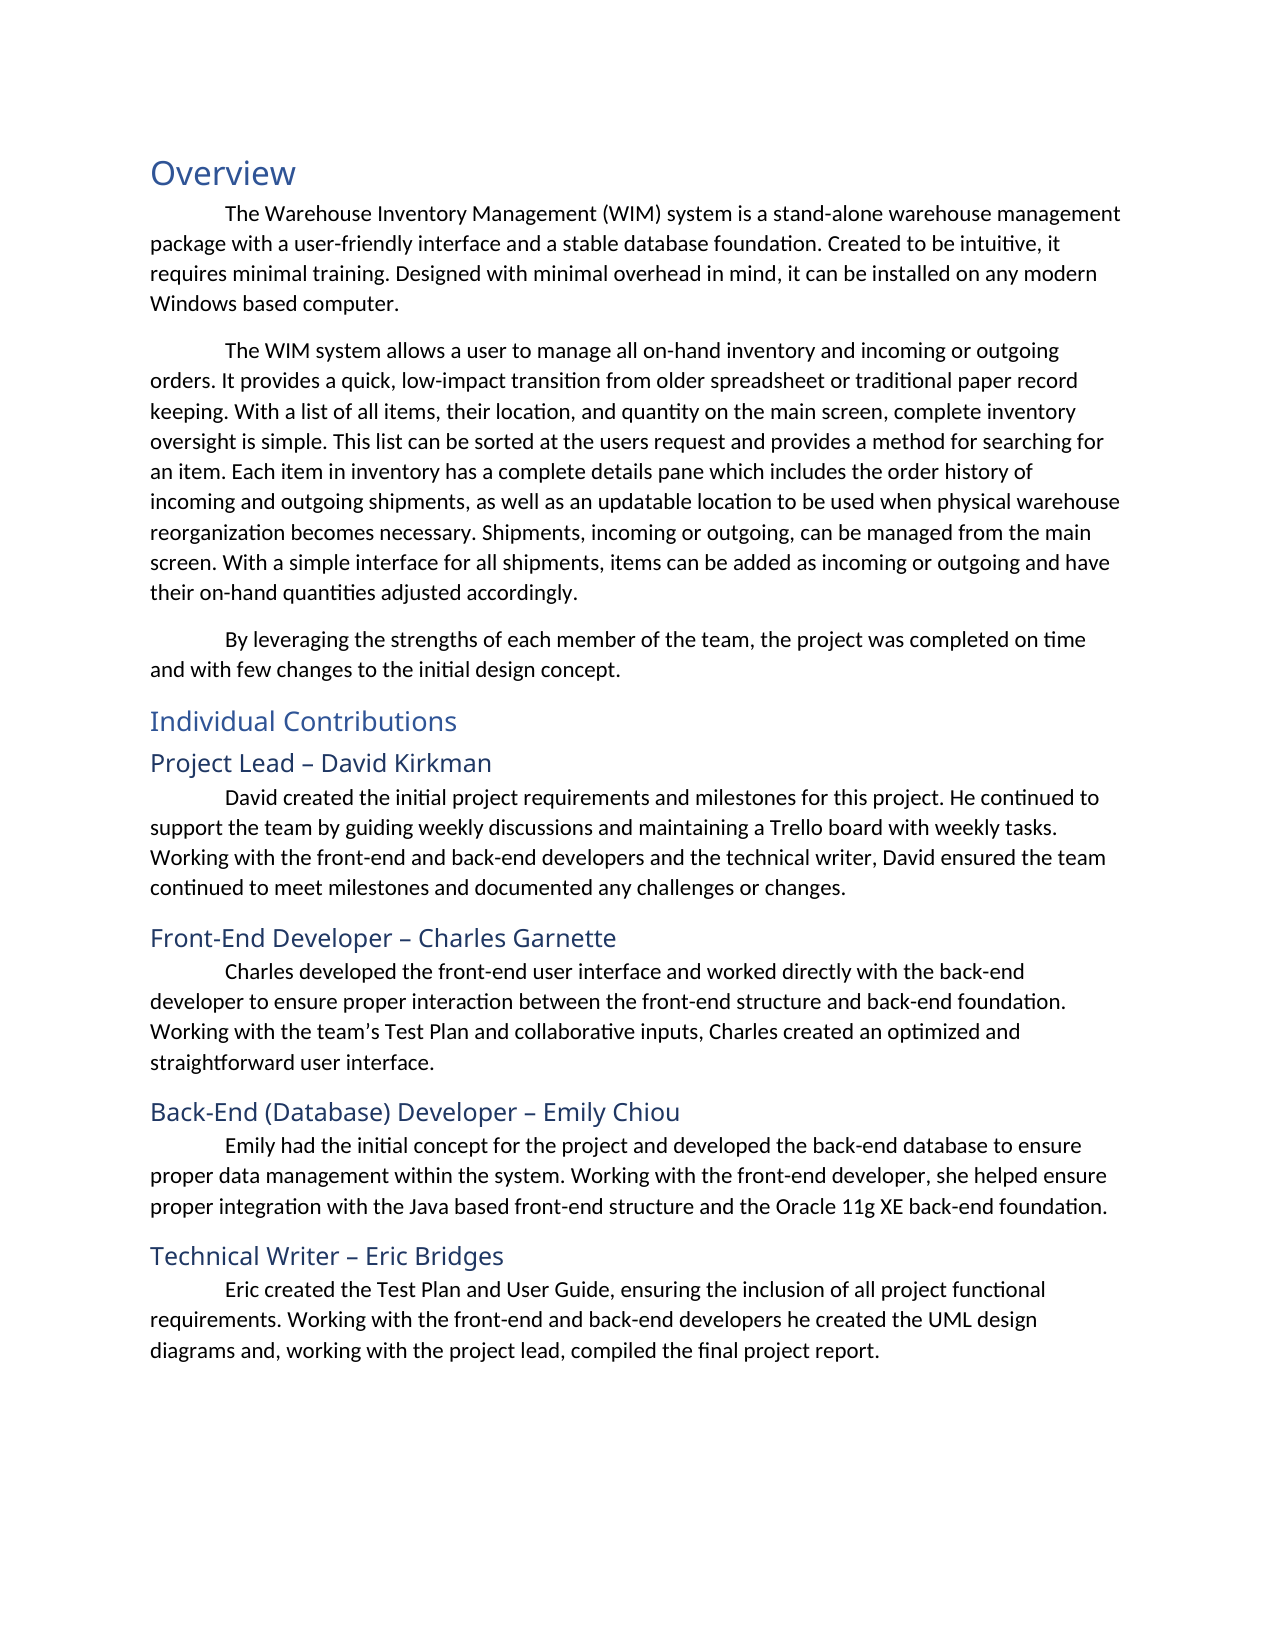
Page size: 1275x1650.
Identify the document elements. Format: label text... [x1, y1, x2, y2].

subtitle Project Lead – David Kirkman [150, 746, 1125, 780]
subtitle Overview [150, 150, 1125, 195]
text The WIM system allows a user to manage all on-hand inventory and incoming or outgoing orders. It provides a quick, low-impact transition from older spreadsheet or traditional paper record keeping. With a list of all items, their location, and quantity on the main screen, complete inventory oversight is simple. This list can be sorted at the users request and provides a method for searching for an item. Each item in inventory has a complete details pane which includes the order history of incoming and outgoing shipments, as well as an updatable location to be used when physical warehouse reorganization becomes necessary. Shipments, incoming or outgoing, can be managed from the main screen. With a simple interface for all shipments, items can be added as incoming or outgoing and have their on-hand quantities adjusted accordingly. [150, 336, 1125, 606]
subtitle Individual Contributions [150, 702, 1125, 739]
subtitle Back-End (Database) Developer – Emily Chiou [150, 1094, 1125, 1129]
text Emily had the initial concept for the project and developed the back-end database to ensure proper data management within the system. Working with the front-end developer, she helped ensure proper integration with the Java based front-end structure and the Oracle 11g XE back-end foundation. [150, 1131, 1125, 1220]
text By leveraging the strengths of each member of the team, the project was completed on time and with few changes to the initial design concept. [150, 625, 1125, 683]
text Eric created the Test Plan and User Guide, ensuring the inclusion of all project functional requirements. Working with the front-end and back-end developers he created the UML design diagrams and, working with the project lead, compiled the final project report. [150, 1275, 1125, 1364]
subtitle Technical Writer – Eric Bridges [150, 1239, 1125, 1273]
subtitle Front-End Developer – Charles Garnette [150, 920, 1125, 954]
text The Warehouse Inventory Management (WIM) system is a stand-alone warehouse management package with a user-friendly interface and a stable database foundation. Created to be intuitive, it requires minimal training. Designed with minimal overhead in mind, it can be installed on any modern Windows based computer. [150, 199, 1125, 318]
text Charles developed the front-end user interface and worked directly with the back-end developer to ensure proper interaction between the front-end structure and back-end foundation. Working with the team’s Test Plan and collaborative inputs, Charles created an optimized and straightforward user interface. [150, 957, 1125, 1076]
text David created the initial project requirements and milestones for this project. He continued to support the team by guiding weekly discussions and maintaining a Trello board with weekly tasks. Working with the front-end and back-end developers and the technical writer, David ensured the team continued to meet milestones and documented any challenges or changes. [150, 783, 1125, 901]
